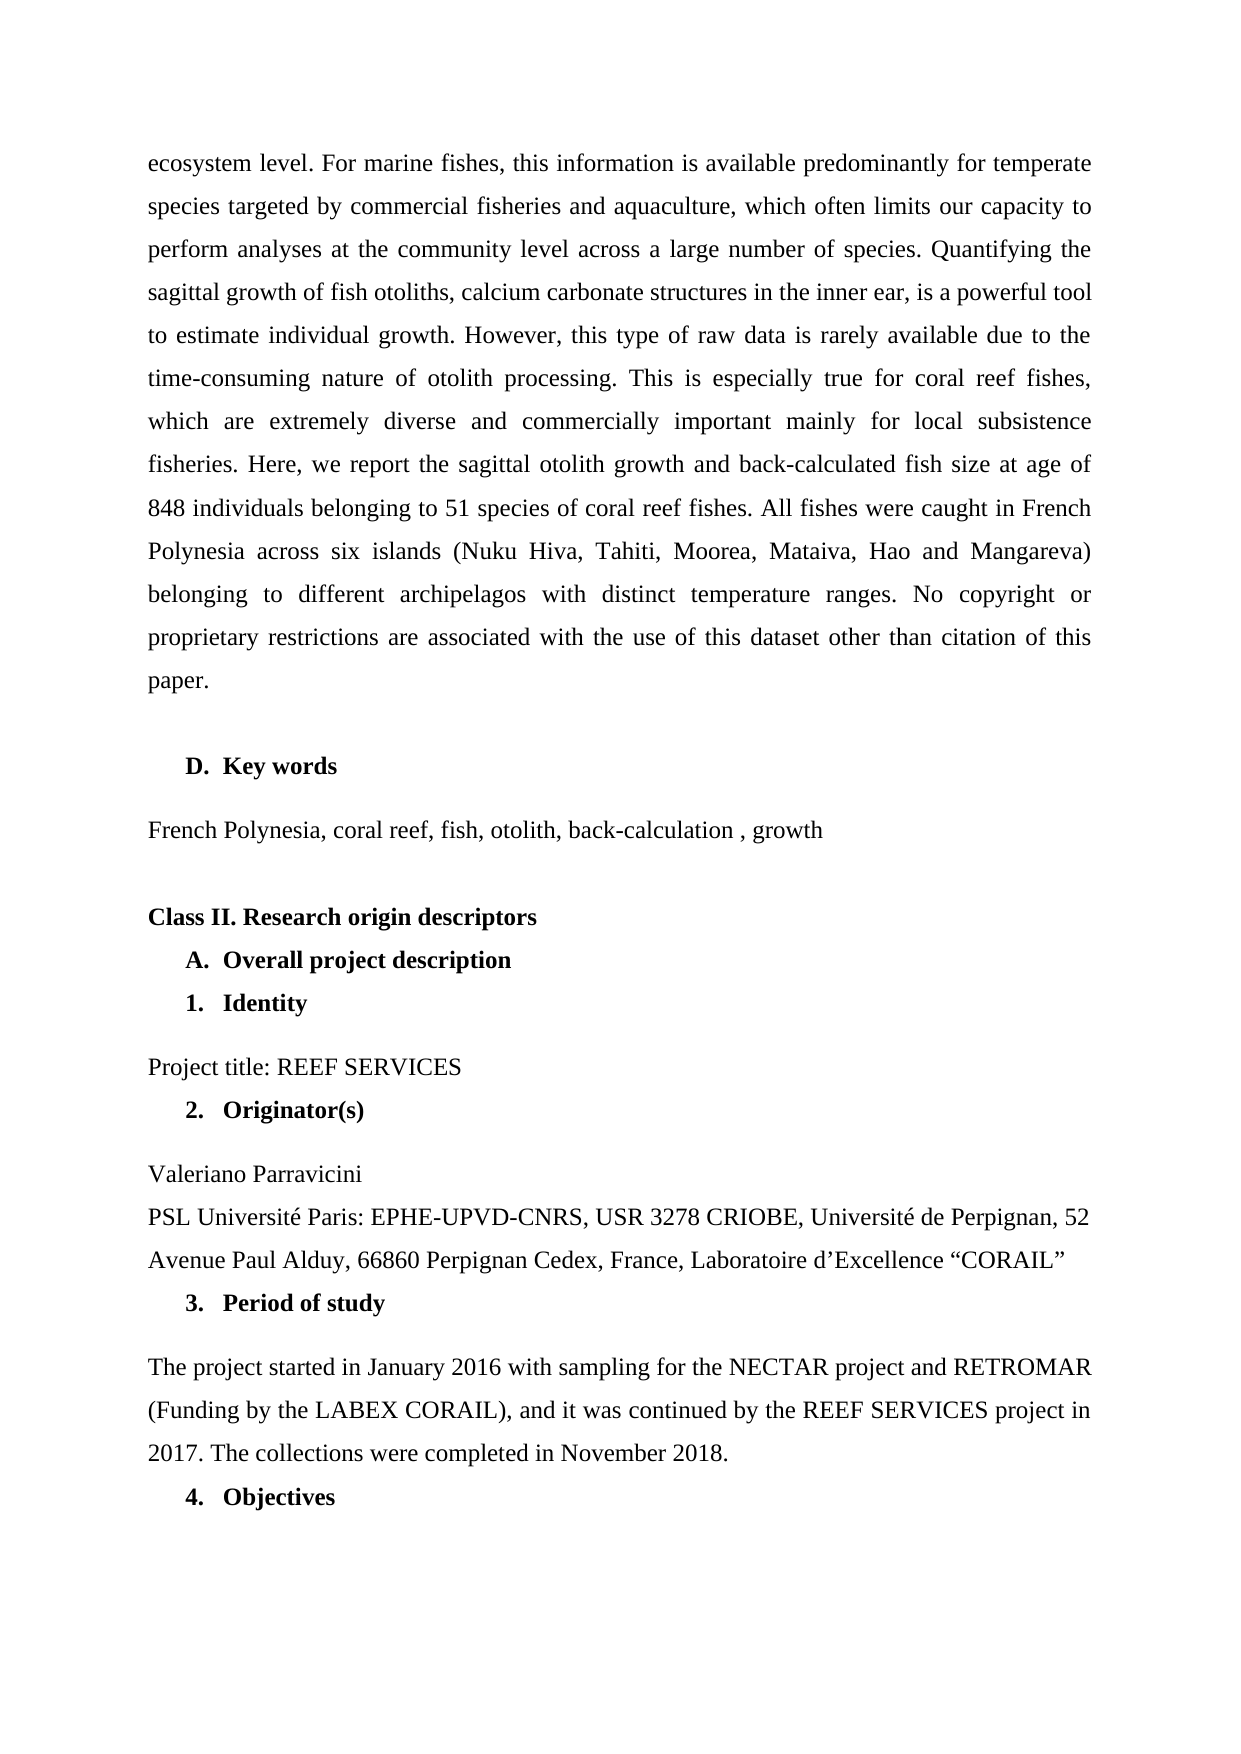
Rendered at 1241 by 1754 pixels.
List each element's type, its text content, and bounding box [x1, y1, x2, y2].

list Key words [185, 751, 1093, 780]
text PSL Université Paris: EPHE-UPVD-CNRS, USR 3278 CRIOBE, Université de Perpignan, 52 Avenue Paul Alduy, 66860 Perpignan Cedex, France, Laboratoire d’Excellence “CORAIL” [148, 1202, 1093, 1274]
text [148, 148, 1093, 694]
text The project started in January 2016 with sampling for the NECTAR project and RETROMAR (Funding by the LABEX CORAIL), and it was continued by the REEF SERVICES project in 2017. The collections were completed in November 2018. [148, 1352, 1093, 1467]
text Valeriano Parravicini [148, 1159, 1093, 1188]
list Originator(s) [185, 1095, 1093, 1124]
text Project title: REEF SERVICES [148, 1052, 1093, 1081]
list Identity [185, 988, 1093, 1017]
text French Polynesia, coral reef, fish, otolith, back-calculation , growth [148, 815, 1093, 844]
list Objectives [185, 1482, 1093, 1510]
text Class II. Research origin descriptors [148, 902, 1093, 930]
list Overall project description [185, 945, 1093, 973]
list Period of study [185, 1288, 1093, 1317]
